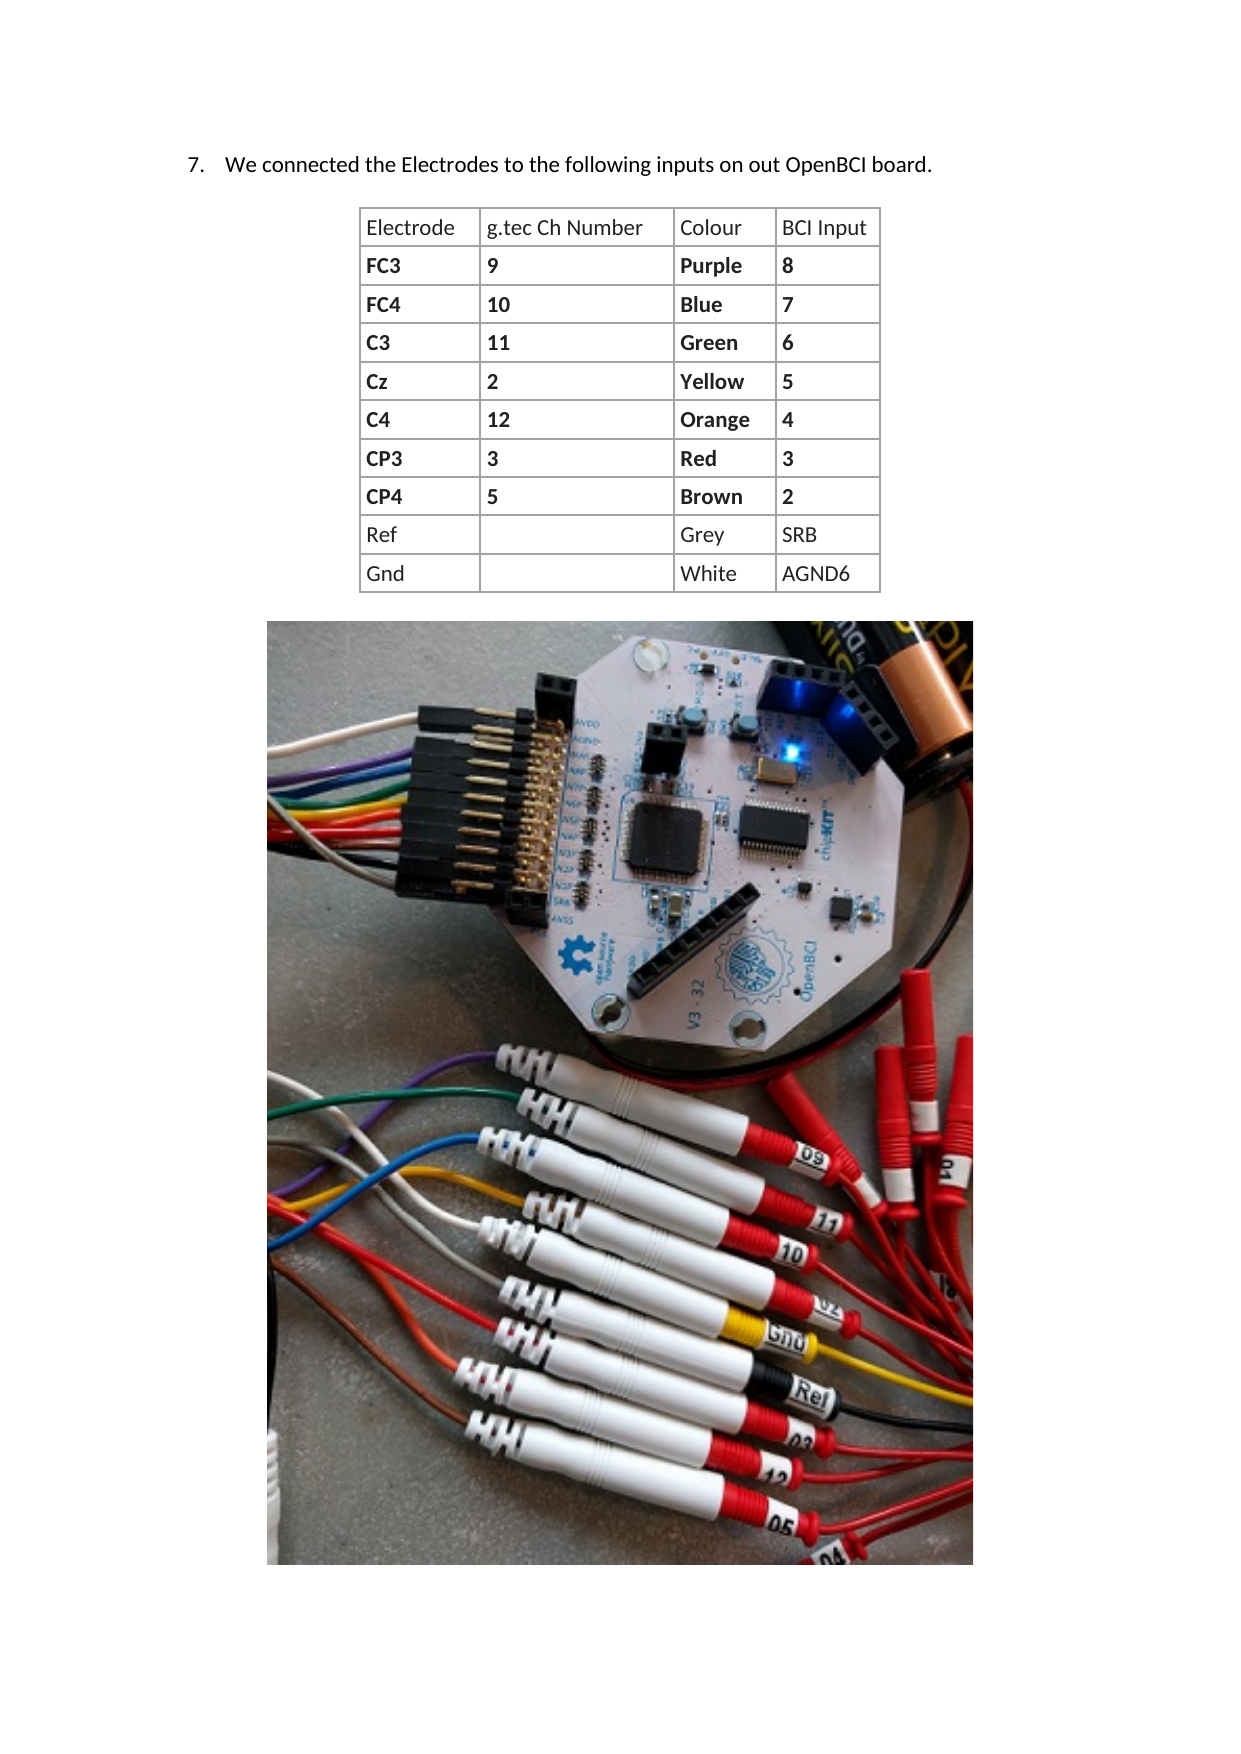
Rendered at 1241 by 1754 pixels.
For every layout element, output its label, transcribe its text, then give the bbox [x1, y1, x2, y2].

table_cell SRB [777, 516, 879, 553]
table_cell 5 [481, 478, 673, 514]
picture [267, 621, 974, 1565]
table_cell FC4 [361, 286, 479, 322]
table_cell 6 [777, 324, 879, 361]
table_cell Red [675, 440, 775, 476]
table_cell Grey [675, 516, 775, 553]
table_cell [481, 516, 673, 553]
table_cell 3 [777, 440, 879, 476]
table_header Electrode [361, 209, 479, 245]
table_cell Cz [361, 363, 479, 399]
table_header BCI Input [777, 209, 879, 245]
table_cell White [675, 555, 775, 591]
table_cell 2 [481, 363, 673, 399]
table_cell 2 [777, 478, 879, 514]
table_cell Yellow [675, 363, 775, 399]
table_cell AGND6 [777, 555, 879, 591]
table_header Colour [675, 209, 775, 245]
table_cell Purple [675, 247, 775, 284]
table_cell [481, 555, 673, 591]
table_cell 3 [481, 440, 673, 476]
table_cell FC3 [361, 247, 479, 284]
table_cell Blue [675, 286, 775, 322]
table_cell Ref [361, 516, 479, 553]
table_cell 12 [481, 401, 673, 437]
table_cell Green [675, 324, 775, 361]
table_cell Gnd [361, 555, 479, 591]
table_cell Brown [675, 478, 775, 514]
table_cell CP3 [361, 440, 479, 476]
table_cell 4 [777, 401, 879, 437]
table_cell CP4 [361, 478, 479, 514]
table_cell 7 [777, 286, 879, 322]
table_cell 10 [481, 286, 673, 322]
table_cell 8 [777, 247, 879, 284]
table_cell 11 [481, 324, 673, 361]
table_cell 5 [777, 363, 879, 399]
table_cell Orange [675, 401, 775, 437]
table_cell 9 [481, 247, 673, 284]
table_cell C3 [361, 324, 479, 361]
list We connected the Electrodes to the following inputs on out OpenBCI board. [187, 150, 1090, 178]
table_cell C4 [361, 401, 479, 437]
table_header g.tec Ch Number [481, 209, 673, 245]
